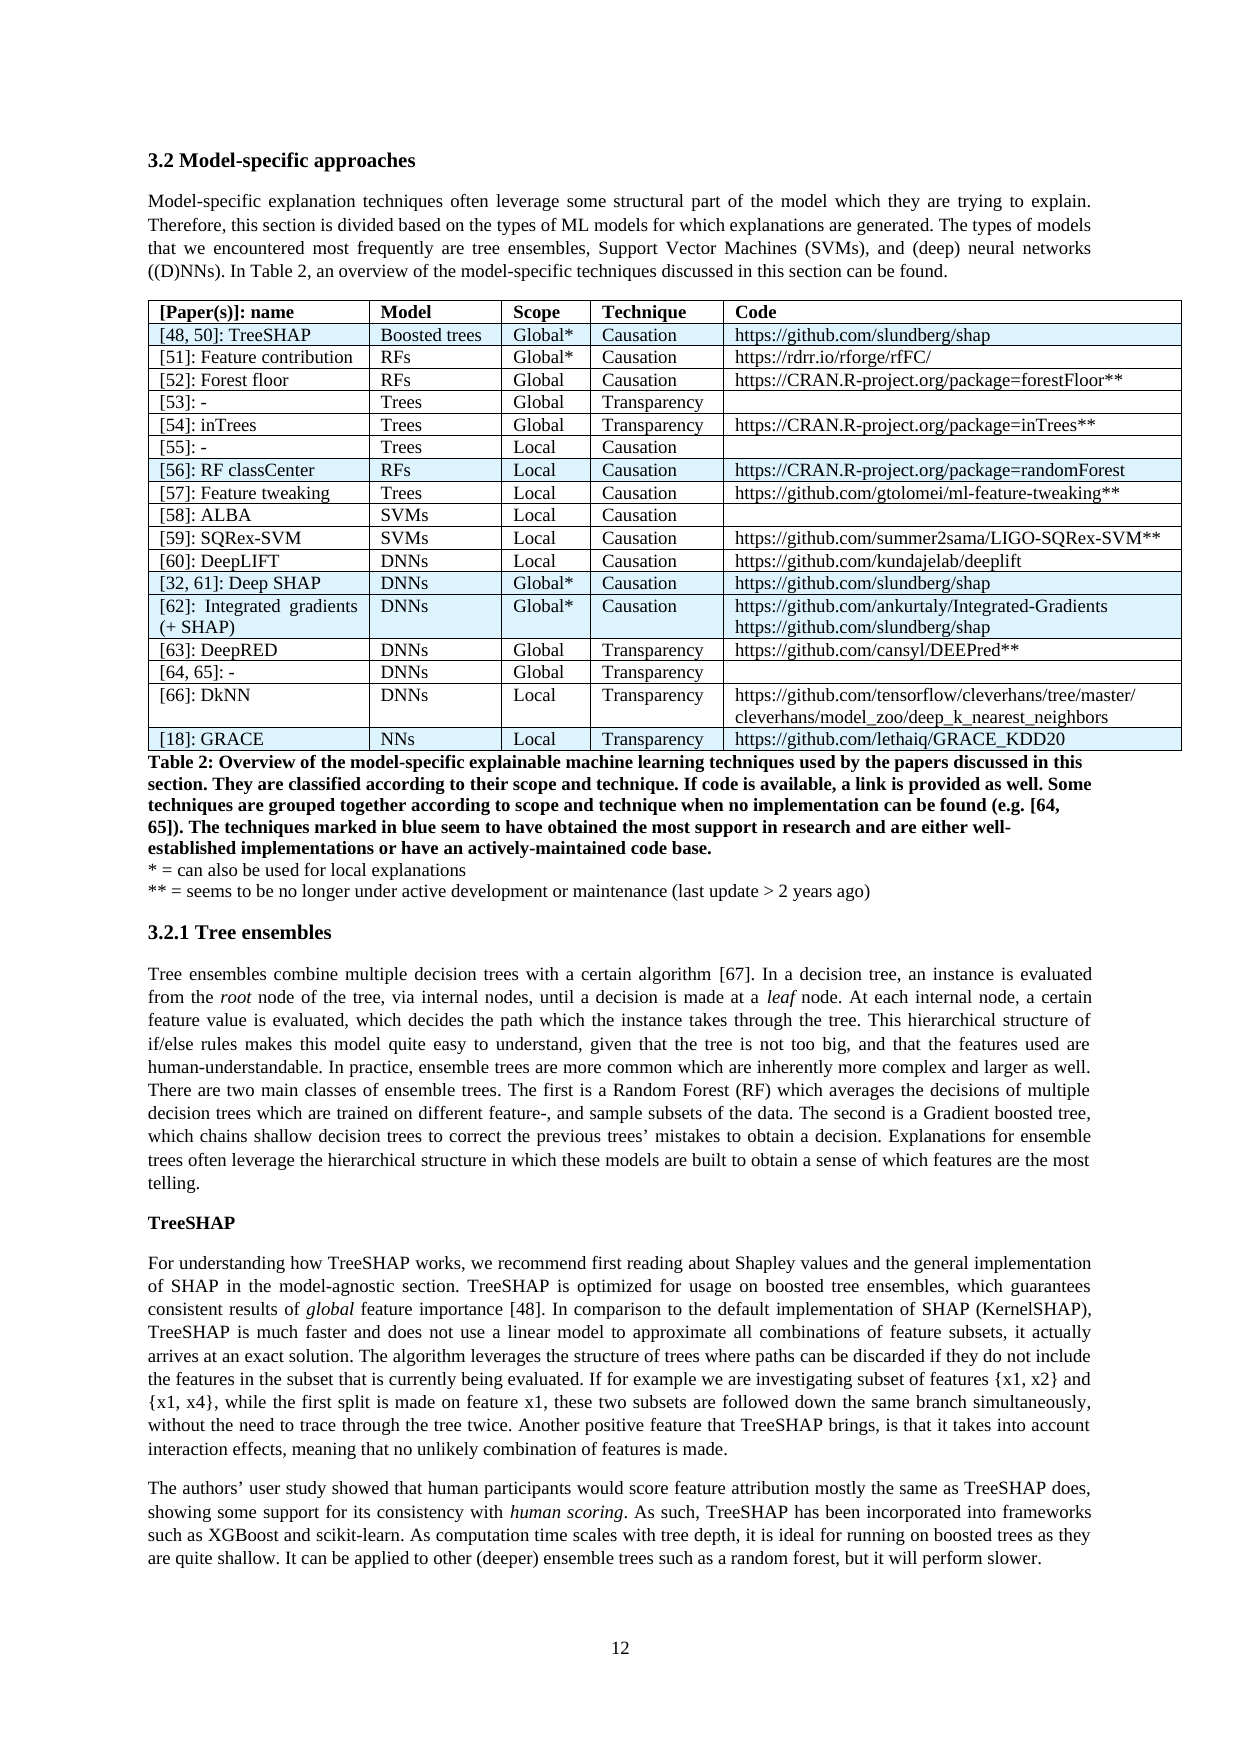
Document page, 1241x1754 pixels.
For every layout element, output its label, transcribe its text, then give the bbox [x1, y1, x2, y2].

table_cell Causation [591, 324, 723, 345]
table_cell Transparency [591, 639, 723, 660]
table_cell https://CRAN.R-project.org/package=forestFloor** [724, 369, 1181, 390]
table_cell Causation [591, 436, 723, 458]
table_cell RFs [370, 459, 501, 481]
table_cell [724, 391, 1181, 413]
table_cell SVMs [370, 527, 501, 548]
table_cell Transparency [591, 661, 723, 683]
table_cell Transparency [591, 684, 723, 727]
table_cell Causation [591, 595, 723, 638]
table_cell [60]: DeepLIFT [149, 550, 369, 571]
table_cell Global* [502, 346, 590, 368]
table_cell Local [502, 728, 590, 750]
table_cell Transparency [591, 414, 723, 435]
table_cell NNs [370, 728, 501, 750]
table_cell Boosted trees [370, 324, 501, 345]
table_cell DNNs [370, 639, 501, 660]
table_cell https://github.com/lethaiq/GRACE_KDD20 [724, 728, 1181, 750]
table_cell Trees [370, 436, 501, 458]
table_cell https://github.com/ankurtaly/Integrated-Gradients https://github.com/slundberg/shap [724, 595, 1181, 638]
table_cell Transparency [591, 728, 723, 750]
table_cell RFs [370, 346, 501, 368]
table_header Technique [591, 301, 723, 322]
table_cell [63]: DeepRED [149, 639, 369, 660]
table_cell Local [502, 550, 590, 571]
table_header Model [370, 301, 501, 322]
table_cell [62]: Integrated gradients (+ SHAP) [149, 595, 369, 638]
subtitle 3.2 Model-specific approaches [148, 148, 1093, 172]
table_cell Local [502, 436, 590, 458]
table_header [Paper(s)]: name [149, 301, 369, 322]
table_cell [724, 504, 1181, 526]
table_cell SVMs [370, 504, 501, 526]
table_cell [51]: Feature contribution [149, 346, 369, 368]
table_cell Local [502, 482, 590, 503]
table_cell [58]: ALBA [149, 504, 369, 526]
table_cell https://github.com/kundajelab/deeplift [724, 550, 1181, 571]
table_cell https://github.com/slundberg/shap [724, 324, 1181, 345]
table_cell DNNs [370, 595, 501, 638]
table_cell Trees [370, 482, 501, 503]
table_cell Causation [591, 482, 723, 503]
table_cell Global* [502, 595, 590, 638]
table_cell Trees [370, 391, 501, 413]
table_cell Global* [502, 572, 590, 594]
table_cell https://CRAN.R-project.org/package=randomForest [724, 459, 1181, 481]
table_cell https://github.com/gtolomei/ml-feature-tweaking** [724, 482, 1181, 503]
table_cell [66]: DkNN [149, 684, 369, 727]
text The authors’ user study showed that human participants would score feature attribution mostly the same as TreeSHAP does, showing some support for its consistency with human scoring. As such, TreeSHAP has been incorporated into frameworks such as XGBoost and scikit-learn. As computation time scales with tree depth, it is ideal for running on boosted trees as they are quite shallow. It can be applied to other (deeper) ensemble trees such as a random forest, but it will perform slower. [148, 1477, 1093, 1568]
table_cell RFs [370, 369, 501, 390]
table_cell Global [502, 414, 590, 435]
table_cell Local [502, 527, 590, 548]
table_cell https://github.com/slundberg/shap [724, 572, 1181, 594]
table_cell [64, 65]: - [149, 661, 369, 683]
table_cell [52]: Forest floor [149, 369, 369, 390]
table_cell Local [502, 504, 590, 526]
table_cell [724, 436, 1181, 458]
table_header Scope [502, 301, 590, 322]
table_cell Causation [591, 527, 723, 548]
table_cell [59]: SQRex-SVM [149, 527, 369, 548]
table_cell https://github.com/summer2sama/LIGO-SQRex-SVM** [724, 527, 1181, 548]
table_cell Trees [370, 414, 501, 435]
table_cell https://github.com/cansyl/DEEPred** [724, 639, 1181, 660]
text ** = seems to be no longer under active development or maintenance (last update > 2 years ago) [148, 880, 1093, 902]
table_cell https://github.com/tensorflow/cleverhans/tree/master/cleverhans/model_zoo/deep_k_nearest_neighbors [724, 684, 1181, 727]
table_cell https://CRAN.R-project.org/package=inTrees** [724, 414, 1181, 435]
table_cell Global* [502, 324, 590, 345]
text * = can also be used for local explanations [148, 859, 1093, 880]
table_cell Transparency [591, 391, 723, 413]
table_cell [57]: Feature tweaking [149, 482, 369, 503]
text Table 2: Overview of the model-specific explainable machine learning techniques used by the papers discussed in this section. They are classified according to their scope and technique. If code is available, a link is provided as well. Some techniques are grouped together according to scope and technique when no implementation can be found (e.g. [64, 65]). The techniques marked in blue seem to have obtained the most support in research and are either well-established implementations or have an actively-maintained code base. [148, 751, 1093, 859]
text For understanding how TreeSHAP works, we recommend first reading about Shapley values and the general implementation of SHAP in the model-agnostic section. TreeSHAP is optimized for usage on boosted tree ensembles, which guarantees consistent results of global feature importance [48]. In comparison to the default implementation of SHAP (KernelSHAP), TreeSHAP is much faster and does not use a linear model to approximate all combinations of feature subsets, it actually arrives at an exact solution. The algorithm leverages the structure of trees where paths can be discarded if they do not include the features in the subset that is currently being evaluated. If for example we are investigating subset of features {x1, x2} and {x1, x4}, while the first split is made on feature x1, these two subsets are followed down the same branch simultaneously, without the need to trace through the tree twice. Another positive feature that TreeSHAP brings, is that it takes into account interaction effects, meaning that no unlikely combination of features is made. [148, 1252, 1093, 1459]
table_cell Local [502, 459, 590, 481]
text TreeSHAP [148, 1212, 1093, 1233]
table_cell DNNs [370, 572, 501, 594]
table_cell Global [502, 369, 590, 390]
subtitle 3.2.1 Tree ensembles [148, 920, 1093, 944]
table_cell Causation [591, 504, 723, 526]
table_cell Causation [591, 369, 723, 390]
table_cell [48, 50]: TreeSHAP [149, 324, 369, 345]
table_cell [724, 661, 1181, 683]
table_cell DNNs [370, 661, 501, 683]
table_cell Local [502, 684, 590, 727]
table_cell https://rdrr.io/rforge/rfFC/ [724, 346, 1181, 368]
table_cell Global [502, 661, 590, 683]
table_cell Global [502, 391, 590, 413]
table_cell [56]: RF classCenter [149, 459, 369, 481]
table_cell Causation [591, 459, 723, 481]
table_cell [32, 61]: Deep SHAP [149, 572, 369, 594]
table_cell [55]: - [149, 436, 369, 458]
table_cell Causation [591, 346, 723, 368]
table_cell [18]: GRACE [149, 728, 369, 750]
table_cell [54]: inTrees [149, 414, 369, 435]
table_cell [53]: - [149, 391, 369, 413]
table_cell Causation [591, 550, 723, 571]
text Tree ensembles combine multiple decision trees with a certain algorithm [67]. In a decision tree, an instance is evaluated from the root node of the tree, via internal nodes, until a decision is made at a leaf node. At each internal node, a certain feature value is evaluated, which decides the path which the instance takes through the tree. This hierarchical structure of if/else rules makes this model quite easy to understand, given that the tree is not too big, and that the features used are human-understandable. In practice, ensemble trees are more common which are inherently more complex and larger as well. There are two main classes of ensemble trees. The first is a Random Forest (RF) which averages the decisions of multiple decision trees which are trained on different feature-, and sample subsets of the data. The second is a Gradient boosted tree, which chains shallow decision trees to correct the previous trees’ mistakes to obtain a decision. Explanations for ensemble trees often leverage the hierarchical structure in which these models are built to obtain a sense of which features are the most telling. [148, 963, 1093, 1193]
table_cell DNNs [370, 684, 501, 727]
table_header Code [724, 301, 1181, 322]
table_cell Causation [591, 572, 723, 594]
text Model-specific explanation techniques often leverage some structural part of the model which they are trying to explain. Therefore, this section is divided based on the types of ML models for which explanations are generated. The types of models that we encountered most frequently are tree ensembles, Support Vector Machines (SVMs), and (deep) neural networks ((D)NNs). In Table 2, an overview of the model-specific techniques discussed in this section can be found. [148, 190, 1093, 281]
table_cell Global [502, 639, 590, 660]
table_cell DNNs [370, 550, 501, 571]
